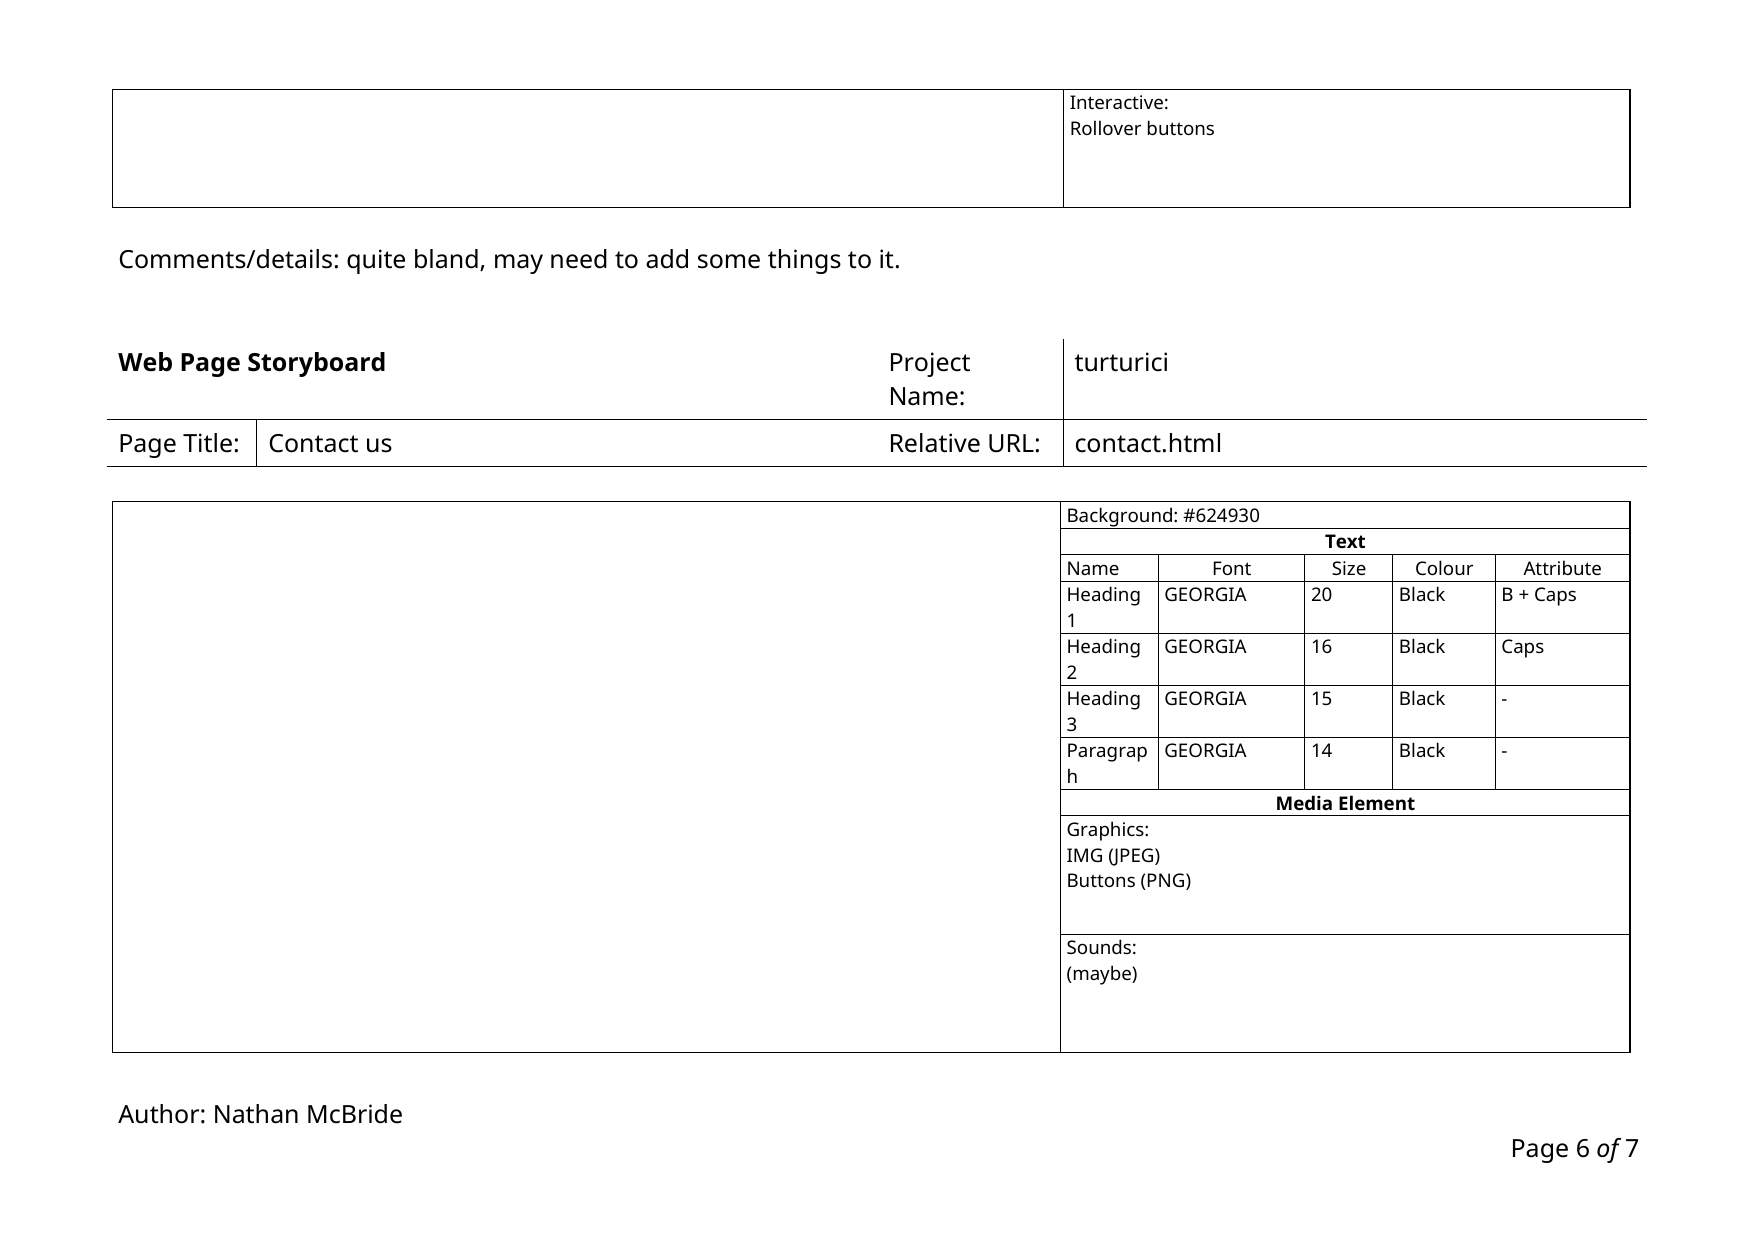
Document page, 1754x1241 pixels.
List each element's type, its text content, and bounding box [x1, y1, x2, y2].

table_cell Font [1159, 555, 1304, 581]
table_header Background: #624930 [1061, 502, 1629, 527]
table_cell Name [1061, 555, 1158, 581]
table_header turturici [1064, 339, 1647, 419]
table_cell Contact us [257, 420, 877, 466]
table_cell Black [1393, 582, 1495, 633]
table_cell GEORGIA [1159, 738, 1304, 789]
text Comments/details: quite bland, may need to add some things to it. [118, 242, 1636, 276]
table_cell Size [1305, 555, 1392, 581]
table_cell Graphics: IMG (JPEG) Buttons (PNG) [1061, 816, 1629, 933]
table_header Project Name: [877, 339, 1063, 419]
table_cell Relative URL: [877, 420, 1063, 466]
table_cell - [1496, 738, 1629, 789]
table_cell Interactive: Rollover buttons [1064, 90, 1629, 207]
table_cell B + Caps [1496, 582, 1629, 633]
table_cell Caps [1496, 634, 1629, 685]
table_cell Text [1061, 529, 1629, 554]
table_cell GEORGIA [1159, 582, 1304, 633]
table_cell Attribute [1496, 555, 1629, 581]
table_cell 15 [1305, 686, 1392, 737]
table_cell Paragraph [1061, 738, 1158, 789]
table_cell - [1496, 686, 1629, 737]
table_cell 16 [1305, 634, 1392, 685]
table_cell 14 [1305, 738, 1392, 789]
table_cell Page Title: [107, 420, 256, 466]
table_cell Colour [1393, 555, 1495, 581]
table_cell Heading 2 [1061, 634, 1158, 685]
table_cell GEORGIA [1159, 686, 1304, 737]
table_header [113, 502, 1060, 1052]
table_cell contact.html [1064, 420, 1647, 466]
table_cell Black [1393, 686, 1495, 737]
table_cell Media Element [1061, 790, 1629, 815]
table_header Web Page Storyboard [107, 339, 877, 419]
table_cell 20 [1305, 582, 1392, 633]
table_cell Black [1393, 634, 1495, 685]
table_cell Sounds: (maybe) [1061, 935, 1629, 1052]
table_cell Heading 3 [1061, 686, 1158, 737]
table_cell GEORGIA [1159, 634, 1304, 685]
table_cell Black [1393, 738, 1495, 789]
table_cell Heading 1 [1061, 582, 1158, 633]
